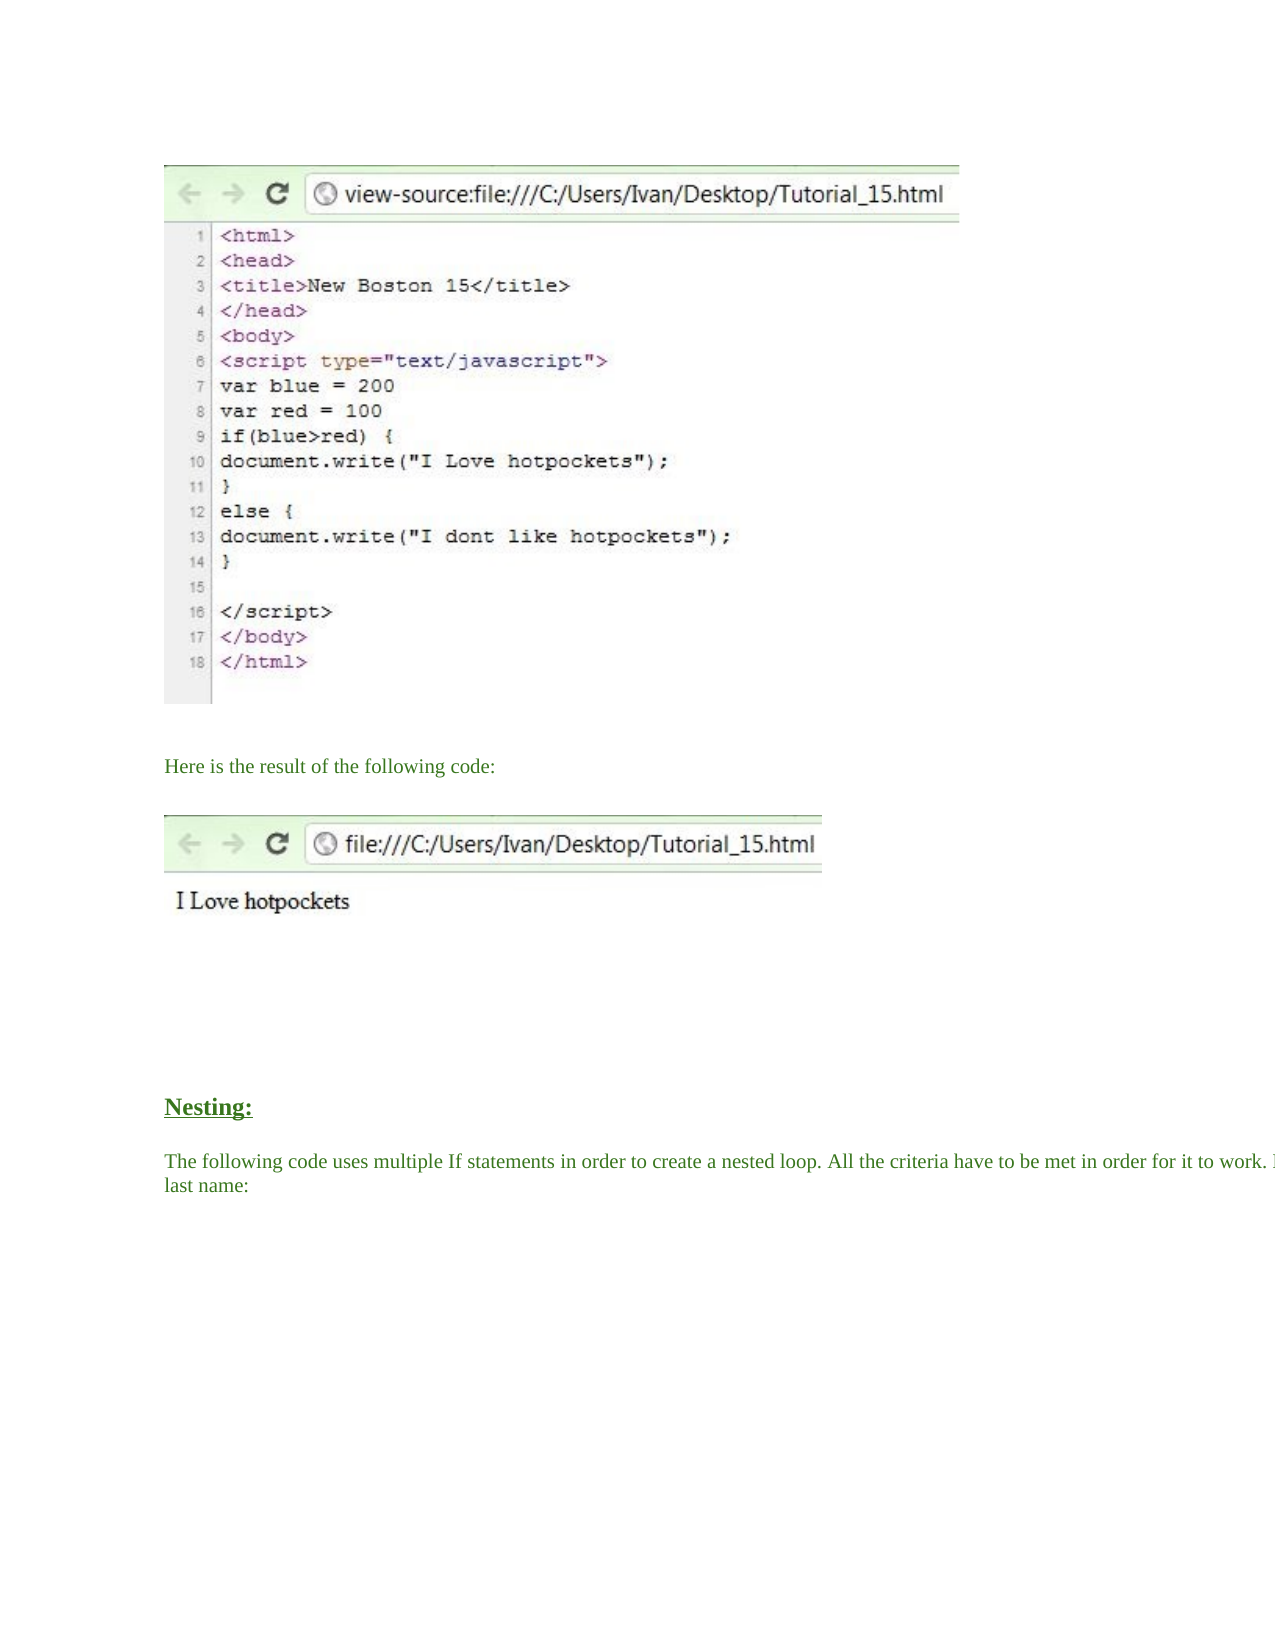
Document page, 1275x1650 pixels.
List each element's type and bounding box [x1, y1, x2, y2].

table_header [149, 150, 1275, 1242]
picture [164, 815, 822, 997]
picture [164, 165, 960, 704]
